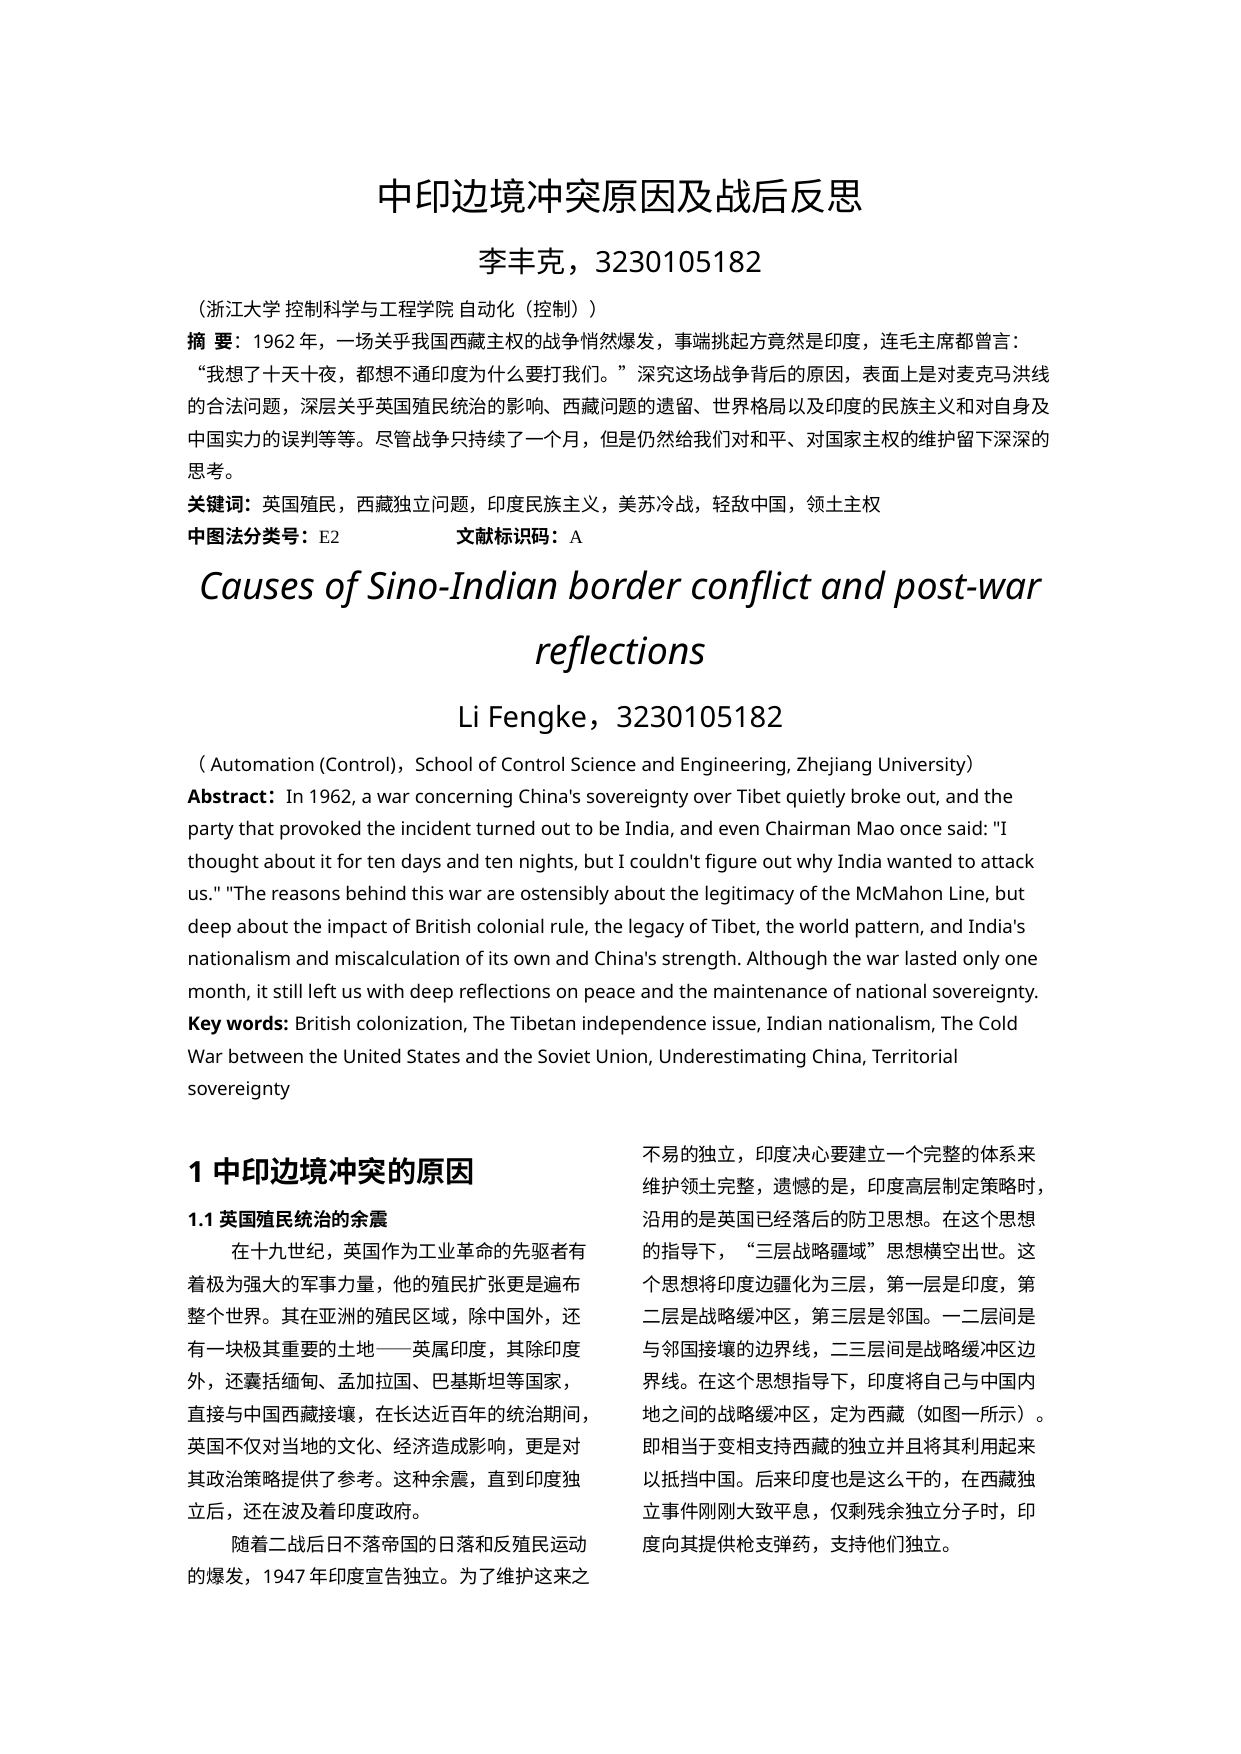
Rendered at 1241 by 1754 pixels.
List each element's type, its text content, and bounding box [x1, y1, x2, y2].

text （ Automation (Control)，School of Control Science and Engineering, Zhejiang University） [187, 747, 1053, 779]
text （浙江大学 控制科学与工程学院 自动化（控制）） [187, 292, 1053, 324]
text 中图法分类号：E2 文献标识码：A [187, 519, 1053, 552]
text 1.1 英国殖民统治的余震 [187, 1202, 598, 1234]
text Causes of Sino-Indian border conflict and post-war reflections [187, 552, 1053, 682]
text 随着二战后日不落帝国的日落和反殖民运动的爆发，1947年印度宣告独立。为了维护这来之不易的独立，印度决心要建立一个完整的体系来维护领土完整，遗憾的是，印度高层制定策略时，沿用的是英国已经落后的防卫思想。在这个思想的指导下，“三层战略疆域”思想横空出世。这个思想将印度边疆化为三层，第一层是印度，第二层是战略缓冲区，第三层是邻国。一二层间是与邻国接壤的边界线，二三层间是战略缓冲区边界线。在这个思想指导下，印度将自己与中国内地之间的战略缓冲区，定为西藏（如图一所示）。即相当于变相支持西藏的独立并且将其利用起来以抵挡中国。后来印度也是这么干的，在西藏独立事件刚刚大致平息，仅剩残余独立分子时，印度向其提供枪支弹药，支持他们独立。 [642, 1137, 1053, 1559]
text 在十九世纪，英国作为工业革命的先驱者有着极为强大的军事力量，他的殖民扩张更是遍布整个世界。其在亚洲的殖民区域，除中国外，还有一块极其重要的土地——英属印度，其除印度外，还囊括缅甸、孟加拉国、巴基斯坦等国家，直接与中国西藏接壤，在长达近百年的统治期间，英国不仅对当地的文化、经济造成影响，更是对其政治策略提供了参考。这种余震，直到印度独立后，还在波及着印度政府。 [187, 1234, 598, 1527]
text 1 中印边境冲突的原因 [187, 1137, 598, 1202]
text Abstract：In 1962, a war concerning China's sovereignty over Tibet quietly broke out, and the party that provoked the incident turned out to be India, and even Chairman Mao once said: "I thought about it for ten days and ten nights, but I couldn't figure out why India wanted to attack us." "The reasons behind this war are ostensibly about the legitimacy of the McMahon Line, but deep about the impact of British colonial rule, the legacy of Tibet, the world pattern, and India's nationalism and miscalculation of its own and China's strength. Although the war lasted only one month, it still left us with deep reflections on peace and the maintenance of national sovereignty. [187, 779, 1053, 1007]
text Li Fengke，3230105182 [187, 682, 1053, 747]
text 李丰克，3230105182 [187, 227, 1053, 292]
text 关键词：英国殖民，西藏独立问题，印度民族主义，美苏冷战，轻敌中国，领土主权 [187, 487, 1053, 519]
text 中印边境冲突原因及战后反思 [187, 162, 1053, 227]
text Key words: British colonization, The Tibetan independence issue, Indian nationalism, The Cold War between the United States and the Soviet Union, Underestimating China, Territorial sovereignty [187, 1007, 1053, 1104]
text 摘 要：1962年，一场关乎我国西藏主权的战争悄然爆发，事端挑起方竟然是印度，连毛主席都曾言：“我想了十天十夜，都想不通印度为什么要打我们。”深究这场战争背后的原因，表面上是对麦克马洪线的合法问题，深层关乎英国殖民统治的影响、西藏问题的遗留、世界格局以及印度的民族主义和对自身及中国实力的误判等等。尽管战争只持续了一个月，但是仍然给我们对和平、对国家主权的维护留下深深的思考。 [187, 324, 1053, 487]
